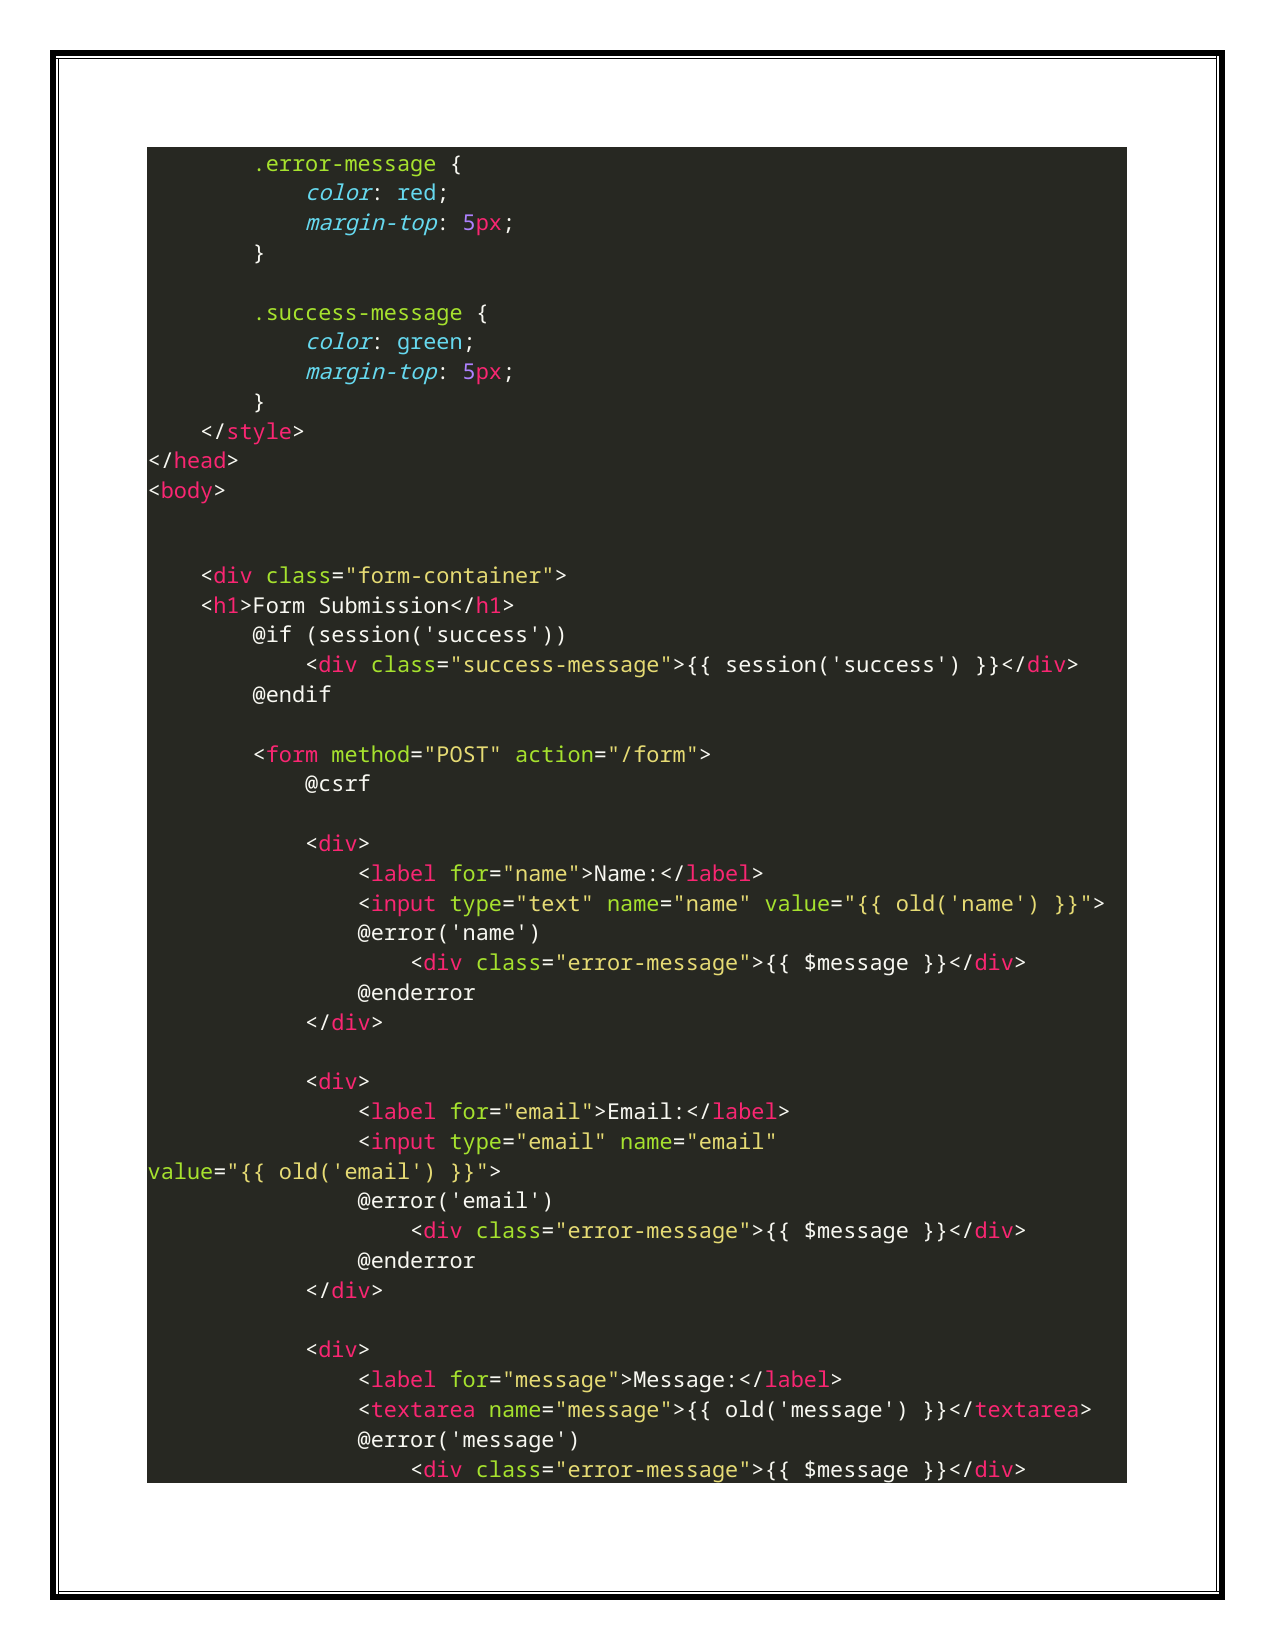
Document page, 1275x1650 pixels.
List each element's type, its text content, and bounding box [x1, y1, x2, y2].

text </div> [147, 1007, 1127, 1036]
text <div class="error-message">{{ $message }}</div> [147, 1215, 1127, 1245]
text </style> [147, 416, 1127, 445]
text <div class="error-message">{{ $message }}</div> [147, 947, 1127, 977]
text <div class="success-message">{{ session('success') }}</div> [147, 649, 1127, 679]
text </div> [147, 1275, 1127, 1304]
text <div class="form-container"> [147, 560, 1127, 589]
text margin-top: 5px; [147, 207, 1127, 237]
text <textarea name="message">{{ old('message') }}</textarea> [147, 1394, 1127, 1424]
text @enderror [147, 977, 1127, 1007]
text <body> [147, 475, 1127, 505]
text <label for="message">Message:</label> [147, 1364, 1127, 1394]
text <h1>Form Submission</h1> [147, 589, 1127, 619]
text @csrf [147, 768, 1127, 798]
text .success-message { [147, 296, 1127, 326]
text <div> [147, 1066, 1127, 1096]
text @error('email') [147, 1185, 1127, 1215]
text <div class="error-message">{{ $message }}</div> [147, 1453, 1127, 1483]
text } [147, 237, 1127, 267]
text @error('message') [147, 1424, 1127, 1453]
text <div> [147, 1334, 1127, 1364]
text <label for="name">Name:</label> [147, 858, 1127, 887]
text @error('name') [147, 917, 1127, 947]
text <input type="email" name="email" value="{{ old('email') }}"> [147, 1126, 1127, 1185]
text color: red; [147, 177, 1127, 207]
text margin-top: 5px; [147, 356, 1127, 386]
text } [147, 386, 1127, 416]
text <form method="POST" action="/form"> [147, 738, 1127, 768]
text <label for="email">Email:</label> [147, 1096, 1127, 1126]
text @endif [147, 679, 1127, 709]
text @enderror [147, 1245, 1127, 1275]
text color: green; [147, 326, 1127, 356]
text .error-message { [147, 147, 1127, 177]
text @if (session('success')) [147, 619, 1127, 649]
text <input type="text" name="name" value="{{ old('name') }}"> [147, 887, 1127, 917]
text </head> [147, 445, 1127, 475]
text <div> [147, 828, 1127, 858]
